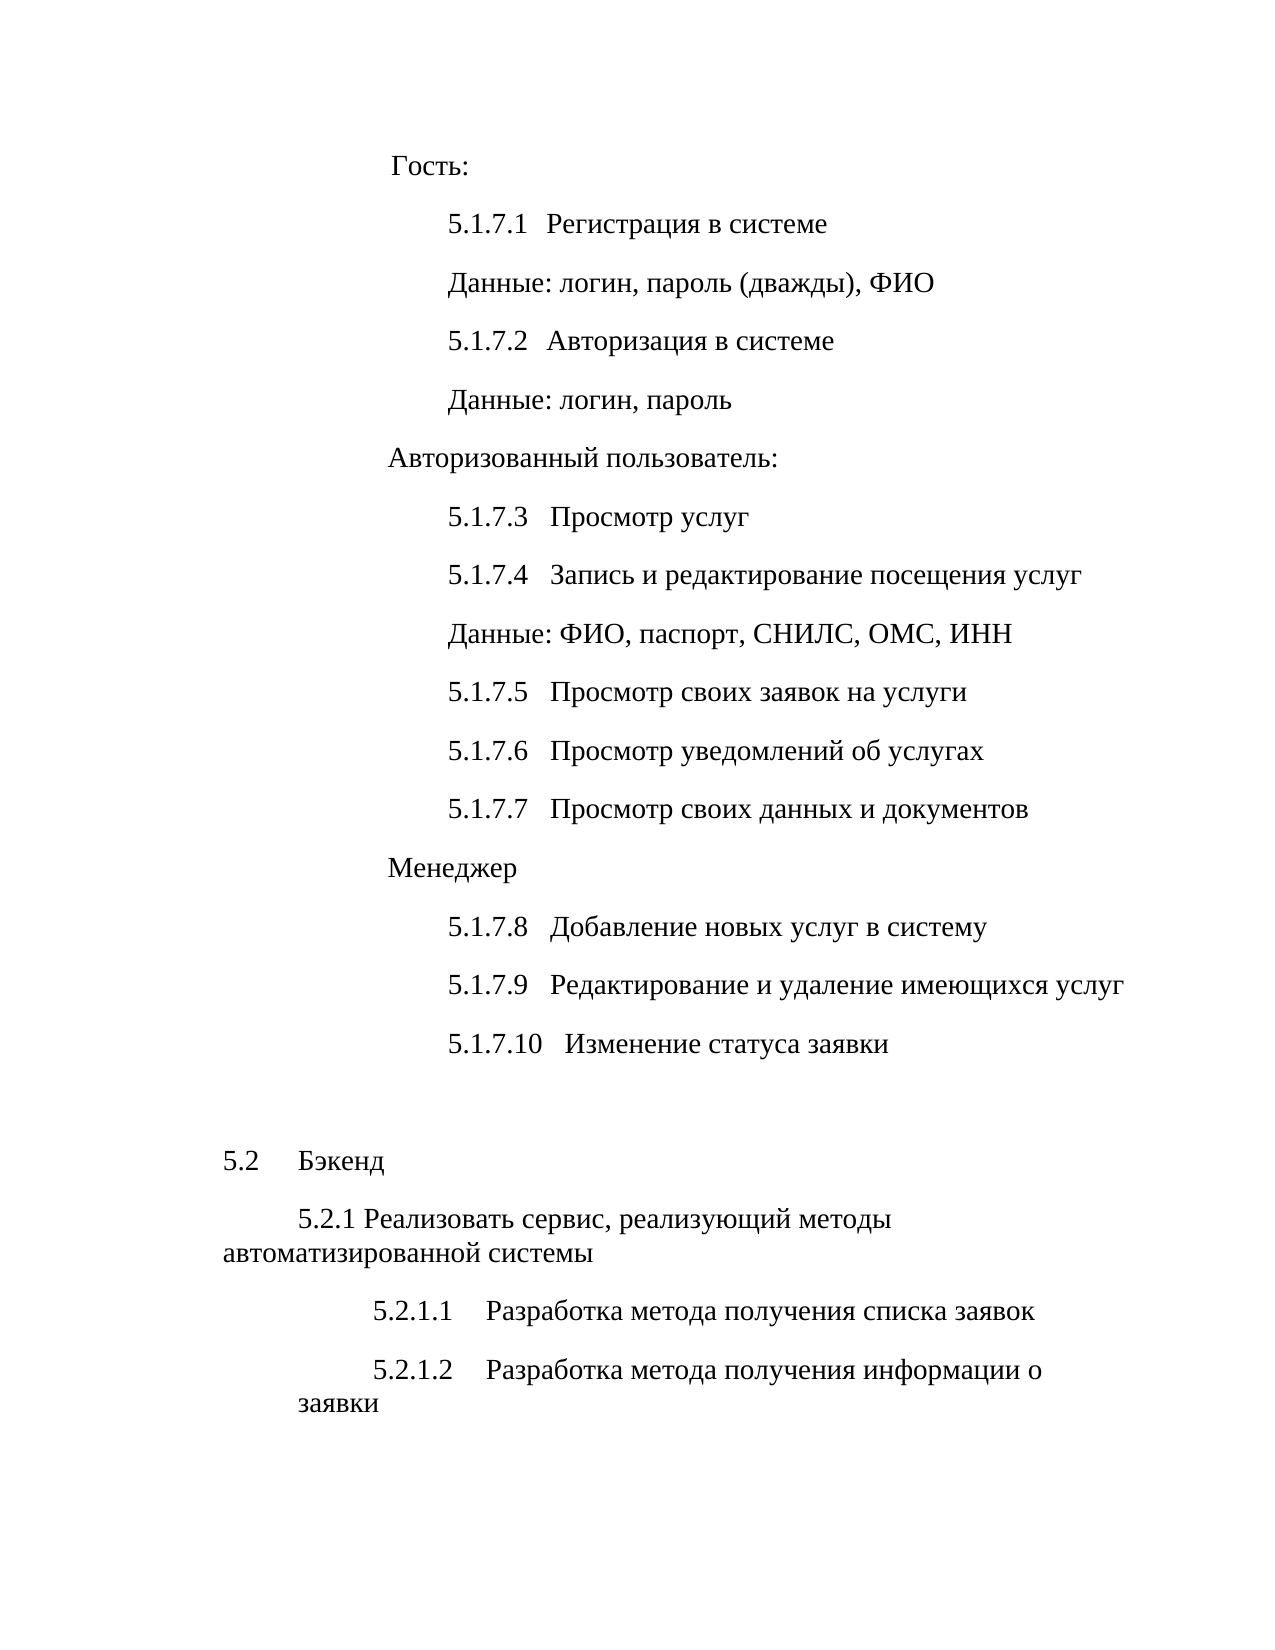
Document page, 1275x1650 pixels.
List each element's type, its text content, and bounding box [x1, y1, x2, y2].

text Авторизованный пользователь: [373, 440, 1127, 474]
text 5.1.7.5 Просмотр своих заявок на услуги [373, 674, 1127, 708]
text 5.2 Бэкенд [223, 1143, 1127, 1176]
text 5.1.7.10 Изменение статуса заявки [373, 1026, 1127, 1059]
text 5.1.7.6 Просмотр уведомлений об услугах [373, 733, 1127, 767]
text 5.1.7.8 Добавление новых услуг в систему [373, 909, 1127, 942]
text Данные: ФИО, паспорт, СНИЛС, ОМС, ИНН [373, 616, 1127, 649]
text 5.2.1.2 Разработка метода получения информации о заявки [298, 1352, 1127, 1419]
text 5.1.7.7 Просмотр своих данных и документов [373, 792, 1127, 825]
text 5.1.7.1 Регистрация в системе [373, 206, 1127, 240]
text 5.1.7.2 Авторизация в системе [373, 323, 1127, 357]
text 5.2.1 Реализовать сервис, реализующий методы автоматизированной системы [223, 1201, 535, 1235]
text Менеджер [298, 850, 1127, 884]
text Данные: логин, пароль [373, 382, 1127, 415]
text Данные: логин, пароль (дважды), ФИО [448, 265, 1127, 298]
text 5.1.7.4 Запись и редактирование посещения услуг [373, 557, 1127, 591]
text 5.1.7.9 Редактирование и удаление имеющихся услуг [373, 967, 1127, 1001]
text Гость: [298, 148, 1127, 181]
text 5.2.1 Реализовать сервис, реализующий методы автоматизированной системы [593, 1201, 1127, 1268]
text 5.1.7.3 Просмотр услуг [373, 499, 1127, 532]
text 5.2.1.1 Разработка метода получения списка заявок [298, 1293, 1127, 1327]
